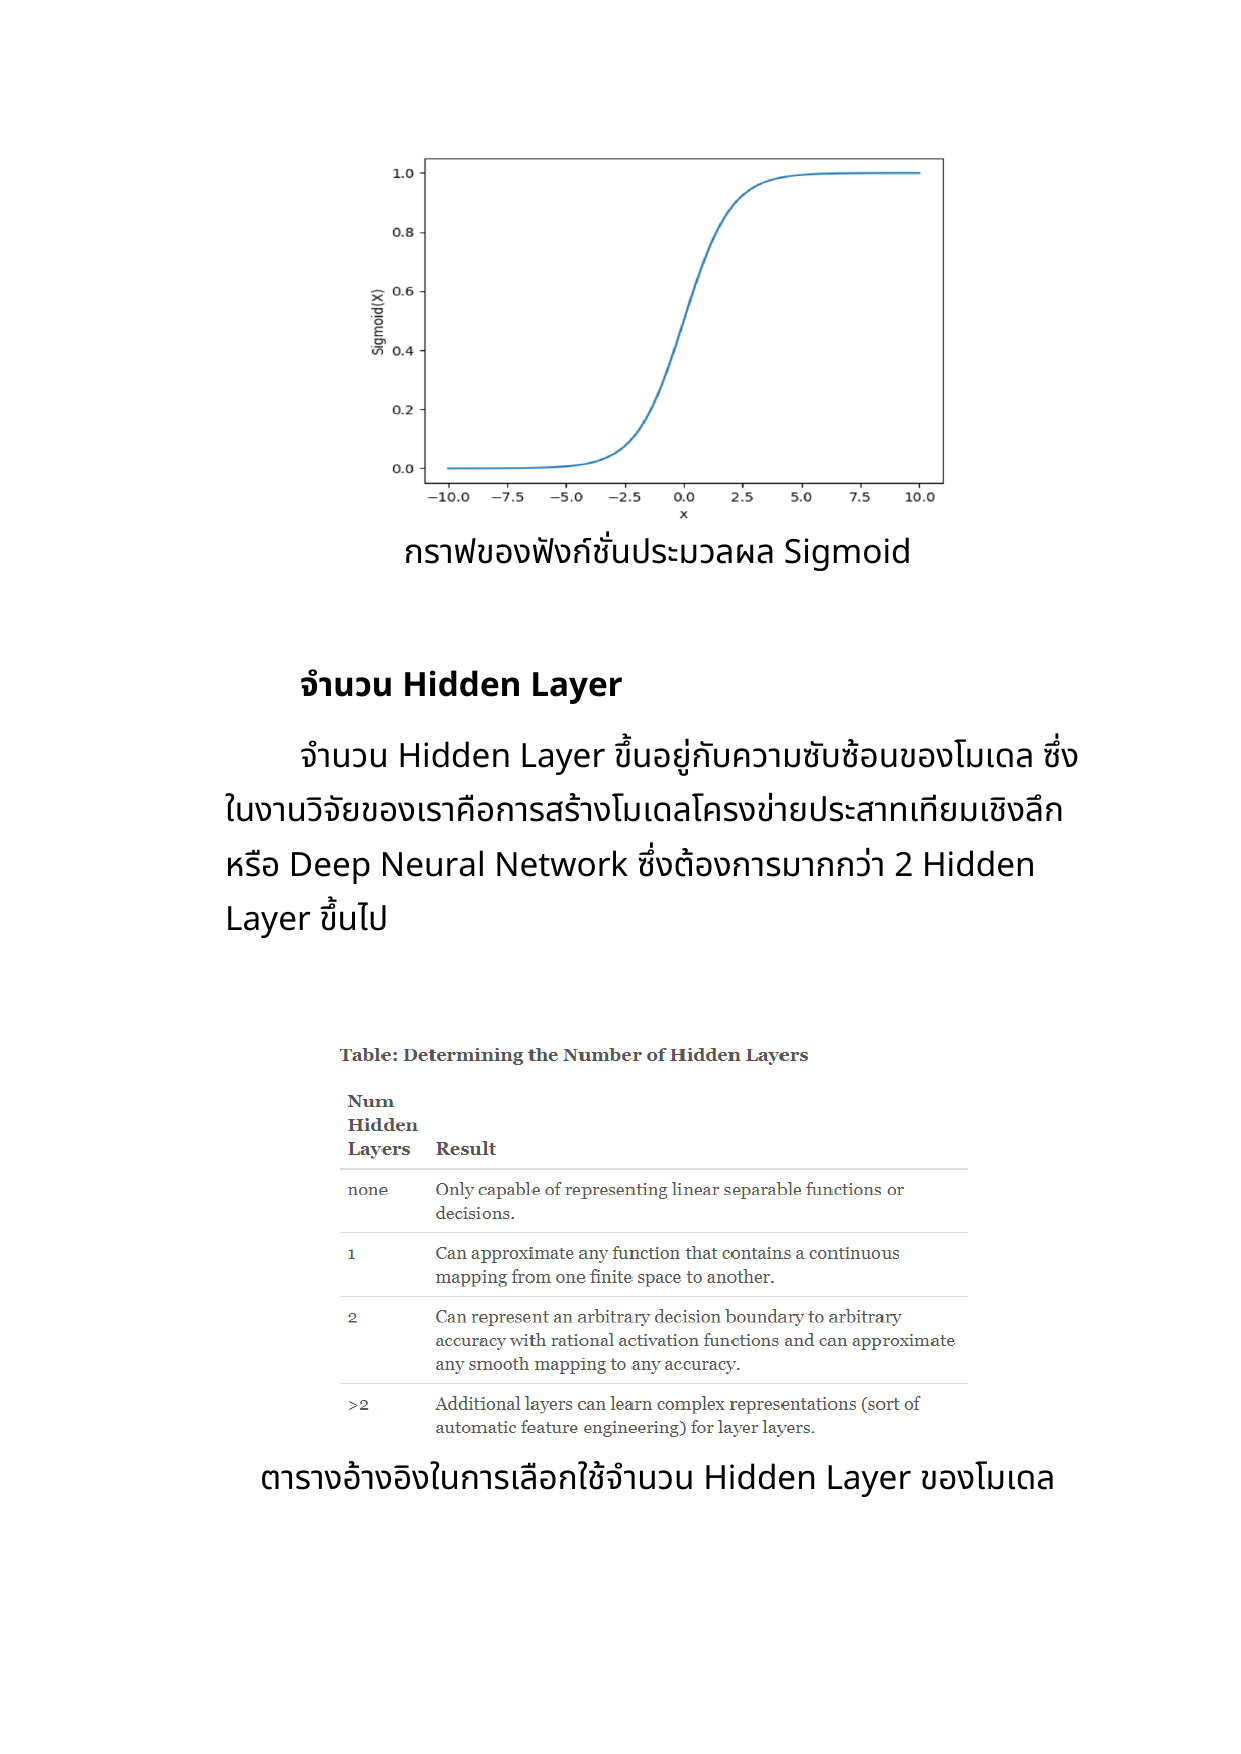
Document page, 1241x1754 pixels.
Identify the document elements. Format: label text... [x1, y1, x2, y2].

picture [333, 1032, 982, 1450]
text จำนวน Hidden Layer ขึ้นอยู่กับความซับซ้อนของโมเดล ซึ่งในงานวิจัยของเราคือการสร้างโมเดลโครงข่ายประสาทเทียมเชิงลึกหรือ Deep Neural Network ซึ่งต้องการมากกว่า 2 Hidden Layer ขึ้นไป [225, 732, 1090, 946]
text จำนวน Hidden Layer [225, 660, 1090, 711]
picture [363, 150, 953, 524]
